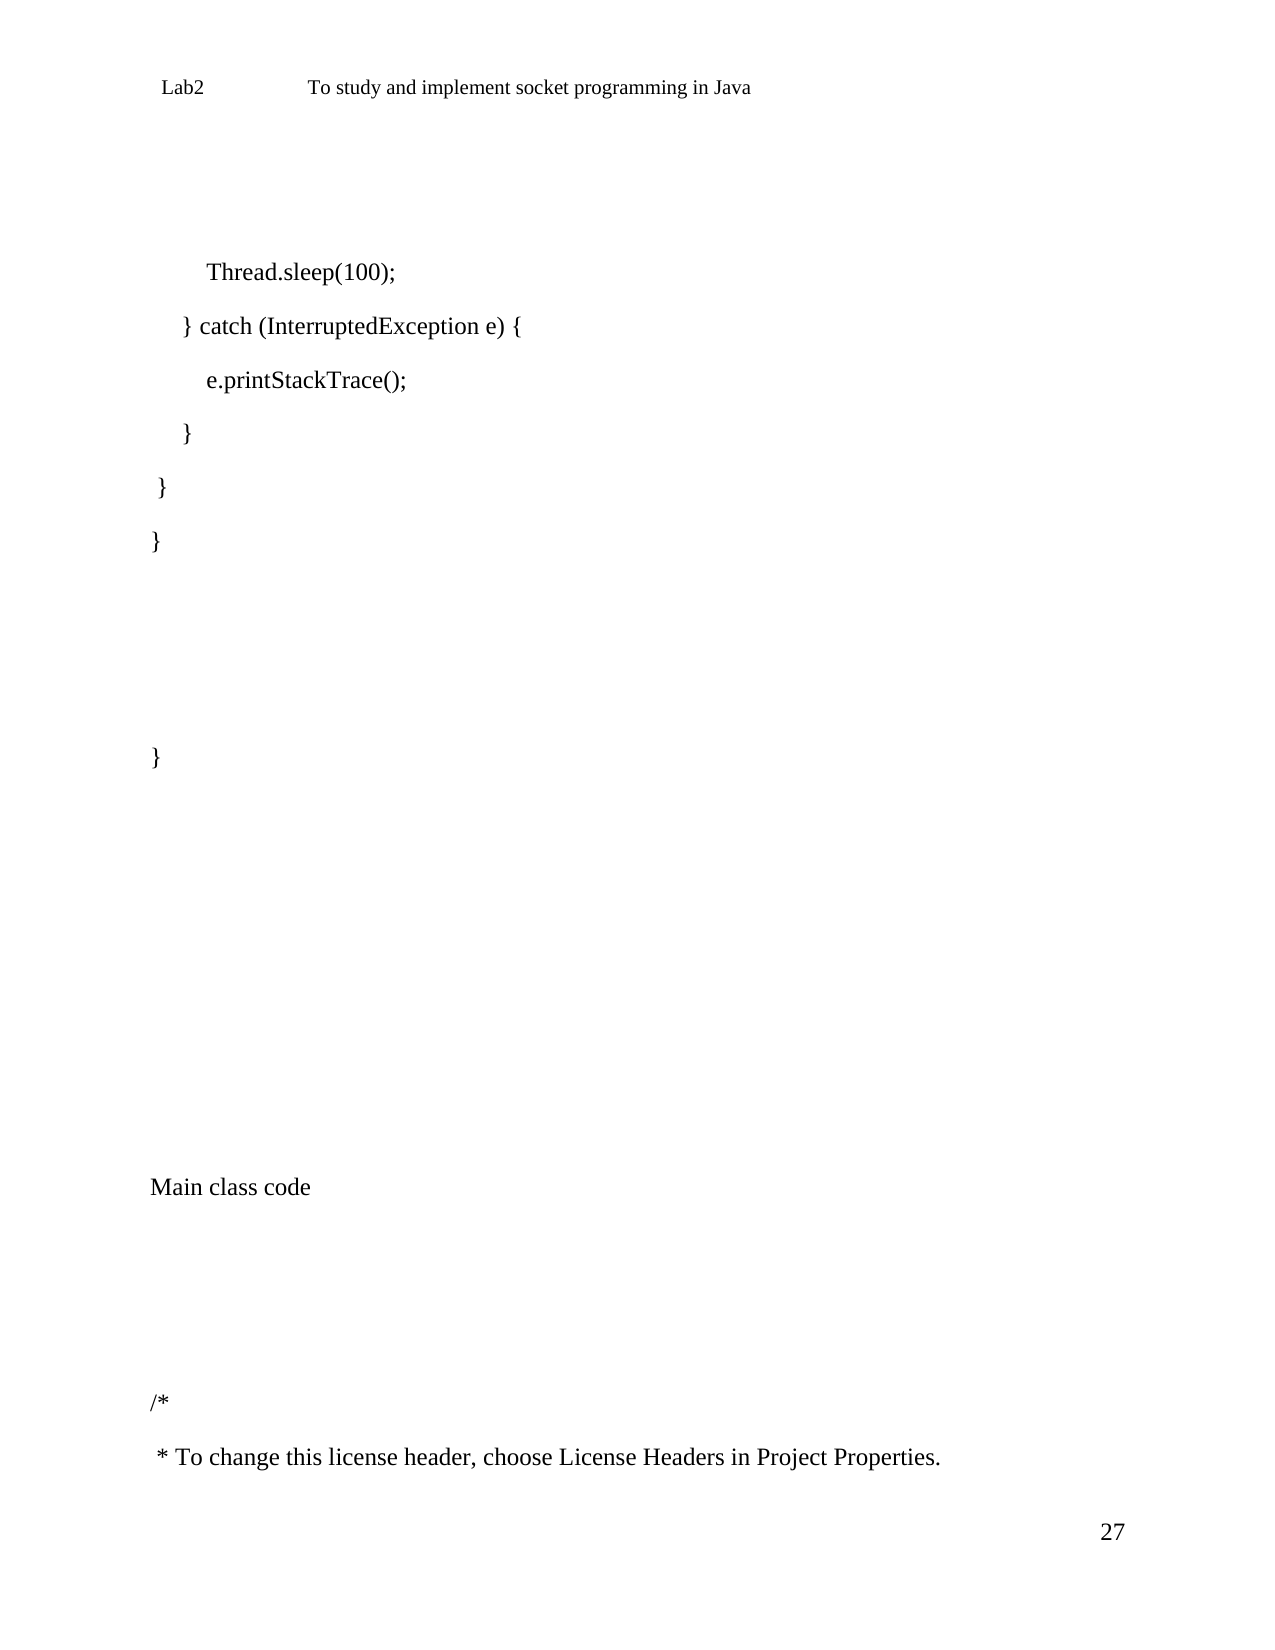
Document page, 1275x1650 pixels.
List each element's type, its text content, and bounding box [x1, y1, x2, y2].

text } [150, 472, 1125, 501]
text } catch (InterruptedException e) { [150, 311, 1125, 339]
text Main class code [150, 1172, 1125, 1201]
text * To change this license header, choose License Headers in Project Properties. [150, 1442, 1125, 1471]
text } [150, 418, 1125, 447]
text /* [150, 1388, 1125, 1417]
text Thread.sleep(100); [150, 257, 1125, 286]
text } [150, 742, 1125, 770]
text } [150, 526, 1125, 555]
text e.printStackTrace(); [150, 365, 1125, 393]
